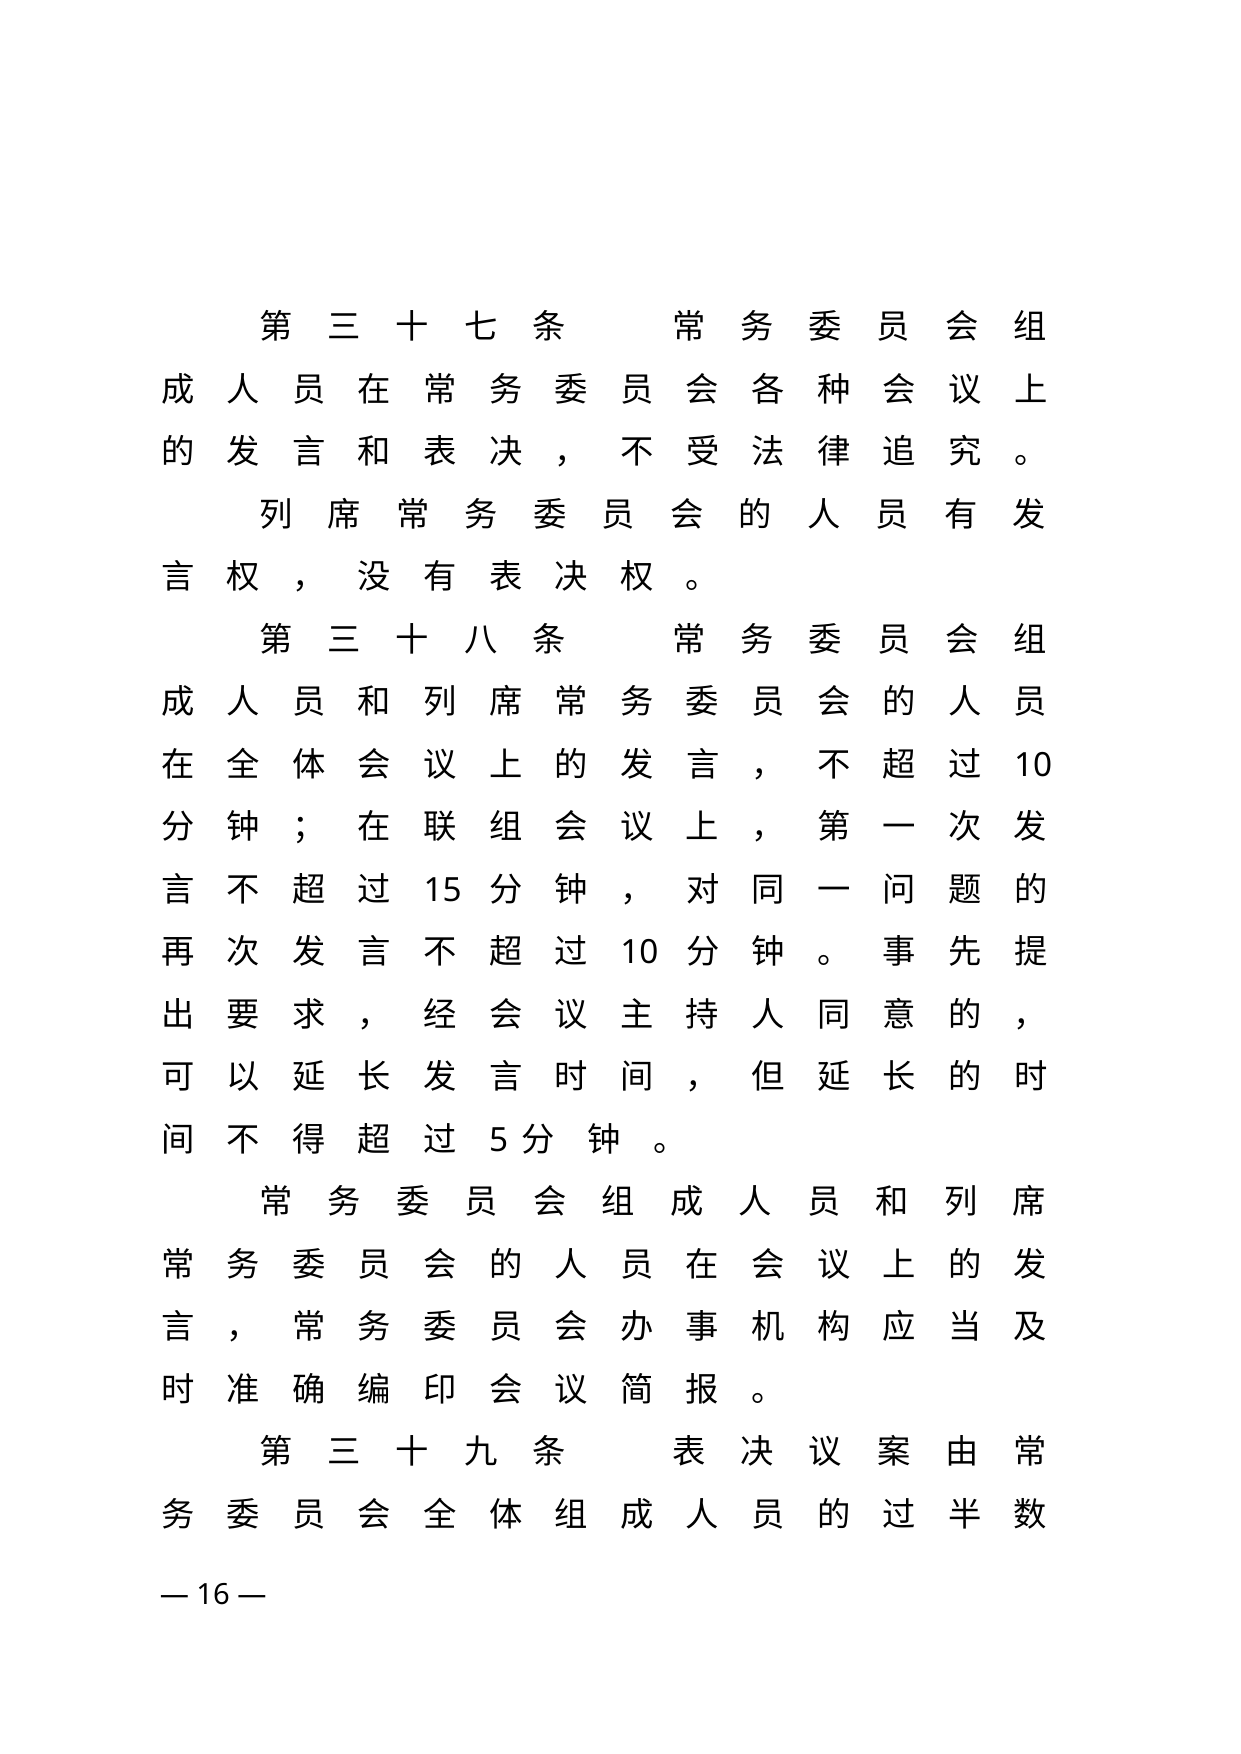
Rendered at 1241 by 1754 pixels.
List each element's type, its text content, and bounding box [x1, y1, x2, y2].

text 列席常务委员会的人员有发言权，没有表决权。 [161, 481, 1079, 606]
text 第三十七条 常务委员会组成人员在常务委员会各种会议上的发言和表决，不受法律追究。 [161, 293, 1079, 481]
text 常务委员会组成人员和列席常务委员会的人员在会议上的发言，常务委员会办事机构应当及时准确编印会议简报。 [161, 1168, 1079, 1418]
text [161, 1418, 1079, 1543]
text 第三十八条 常务委员会组成人员和列席常务委员会的人员在全体会议上的发言，不超过10分钟；在联组会议上，第一次发言不超过15分钟，对同一问题的再次发言不超过10分钟。事先提出要求，经会议主持人同意的，可以延长发言时间，但延长的时间不得超过5分钟。 [161, 606, 1079, 1168]
